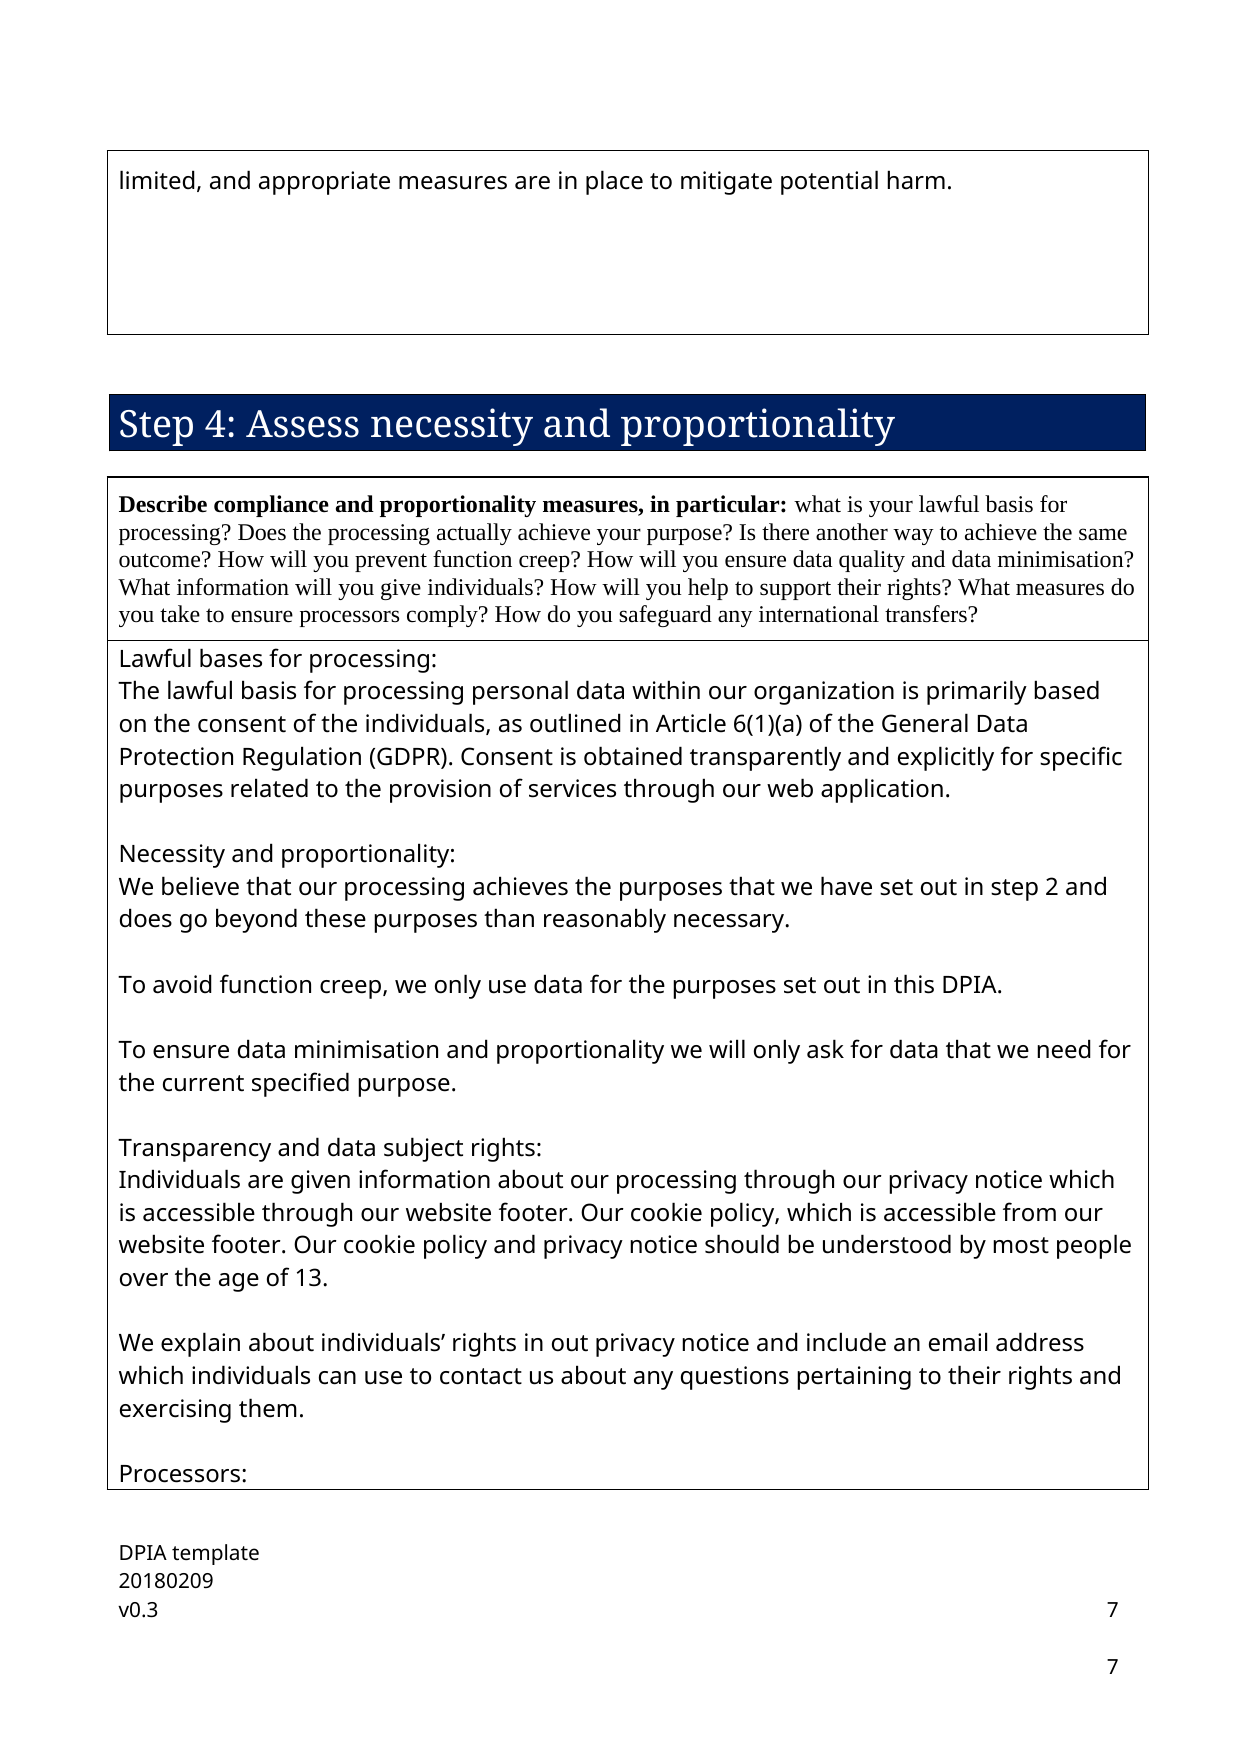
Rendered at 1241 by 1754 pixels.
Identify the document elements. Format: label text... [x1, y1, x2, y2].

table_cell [108, 641, 1148, 1489]
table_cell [108, 151, 1148, 334]
subtitle Step 4: Assess necessity and proportionality [110, 395, 1145, 450]
table_header Describe compliance and proportionality measures, in particular: what is your lawful basis for processing? Does the processing actually achieve your purpose? Is there another way to achieve the same outcome? How will you prevent function creep? How will you ensure data quality and data minimisation? What information will you give individuals? How will you help to support their rights? What measures do you take to ensure processors comply? How do you safeguard any international transfers? [108, 478, 1148, 640]
